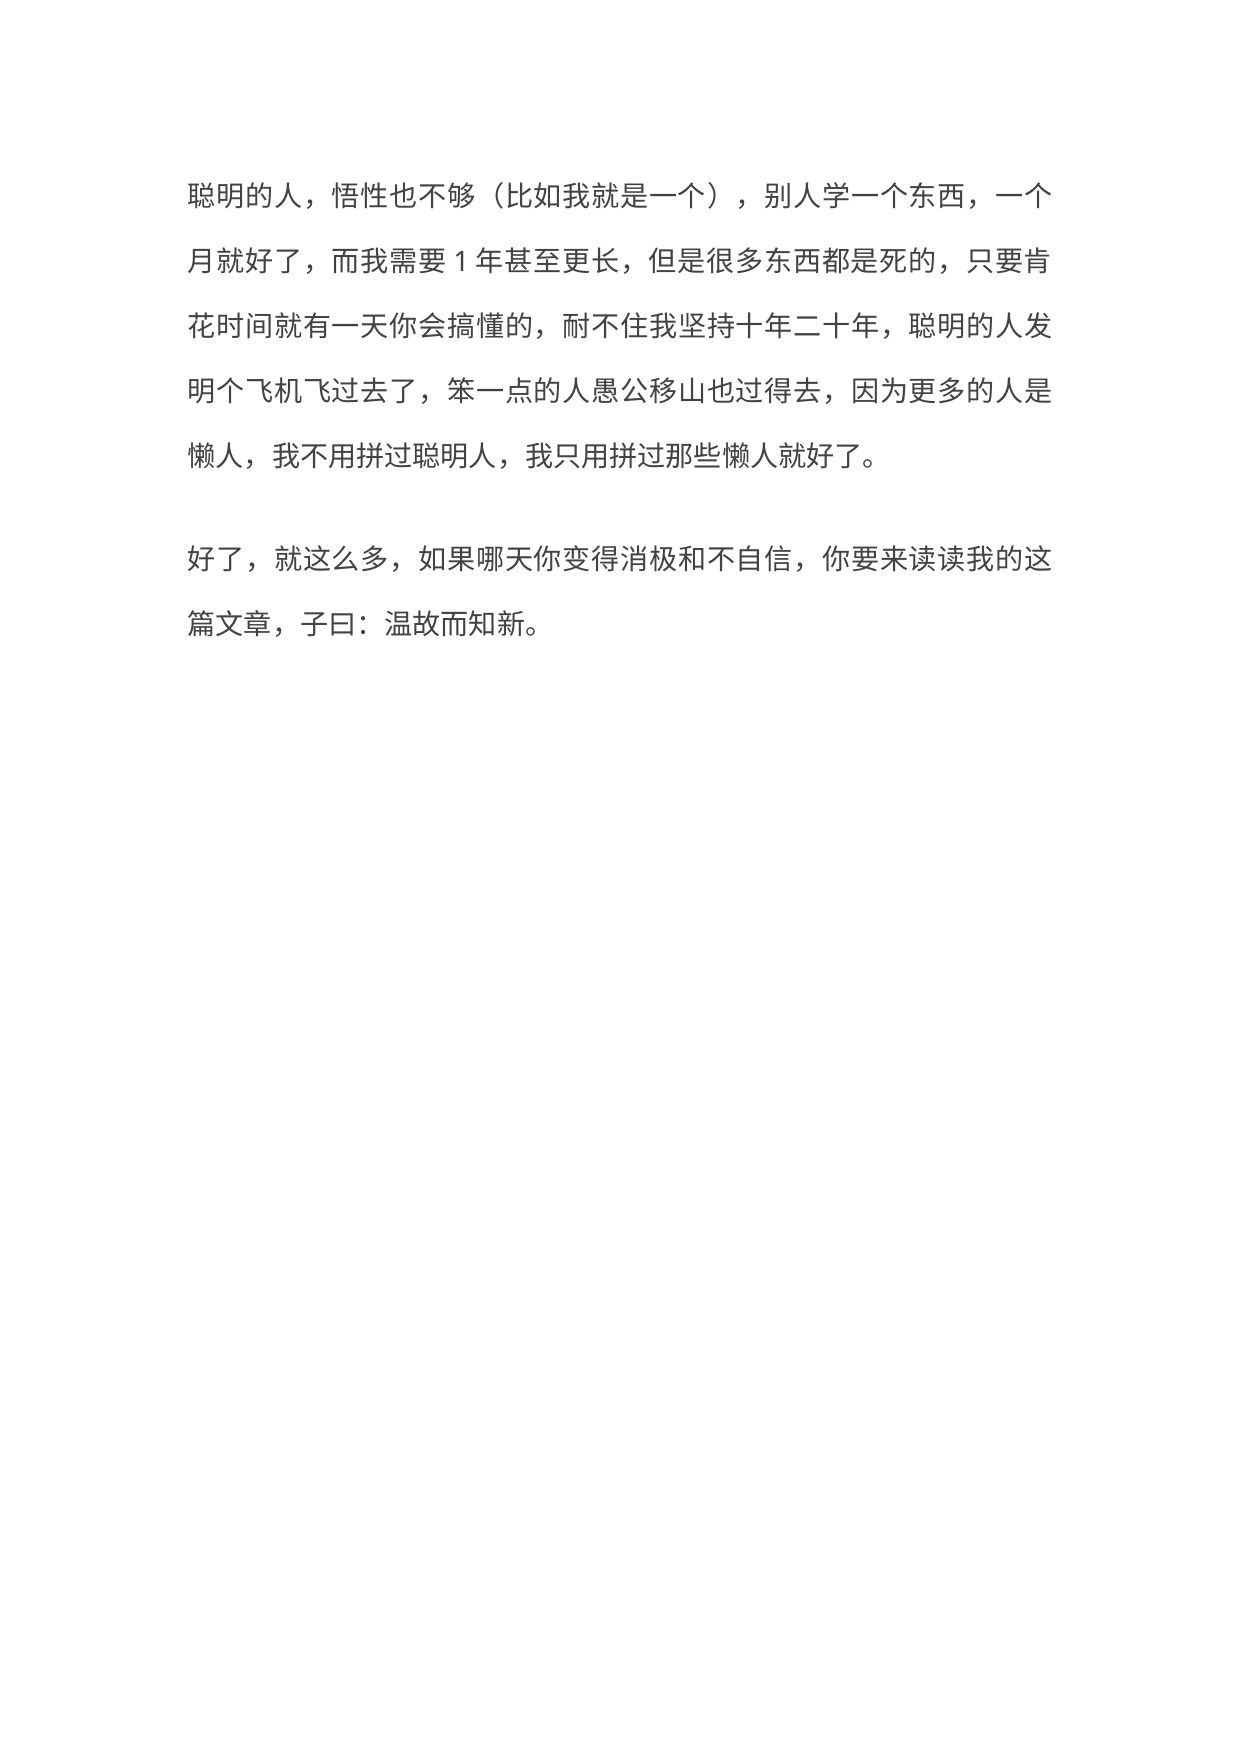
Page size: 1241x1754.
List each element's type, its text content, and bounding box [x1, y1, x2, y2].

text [187, 162, 1053, 487]
text 好了，就这么多，如果哪天你变得消极和不自信，你要来读读我的这篇文章，子曰：温故而知新。 [187, 524, 1053, 654]
